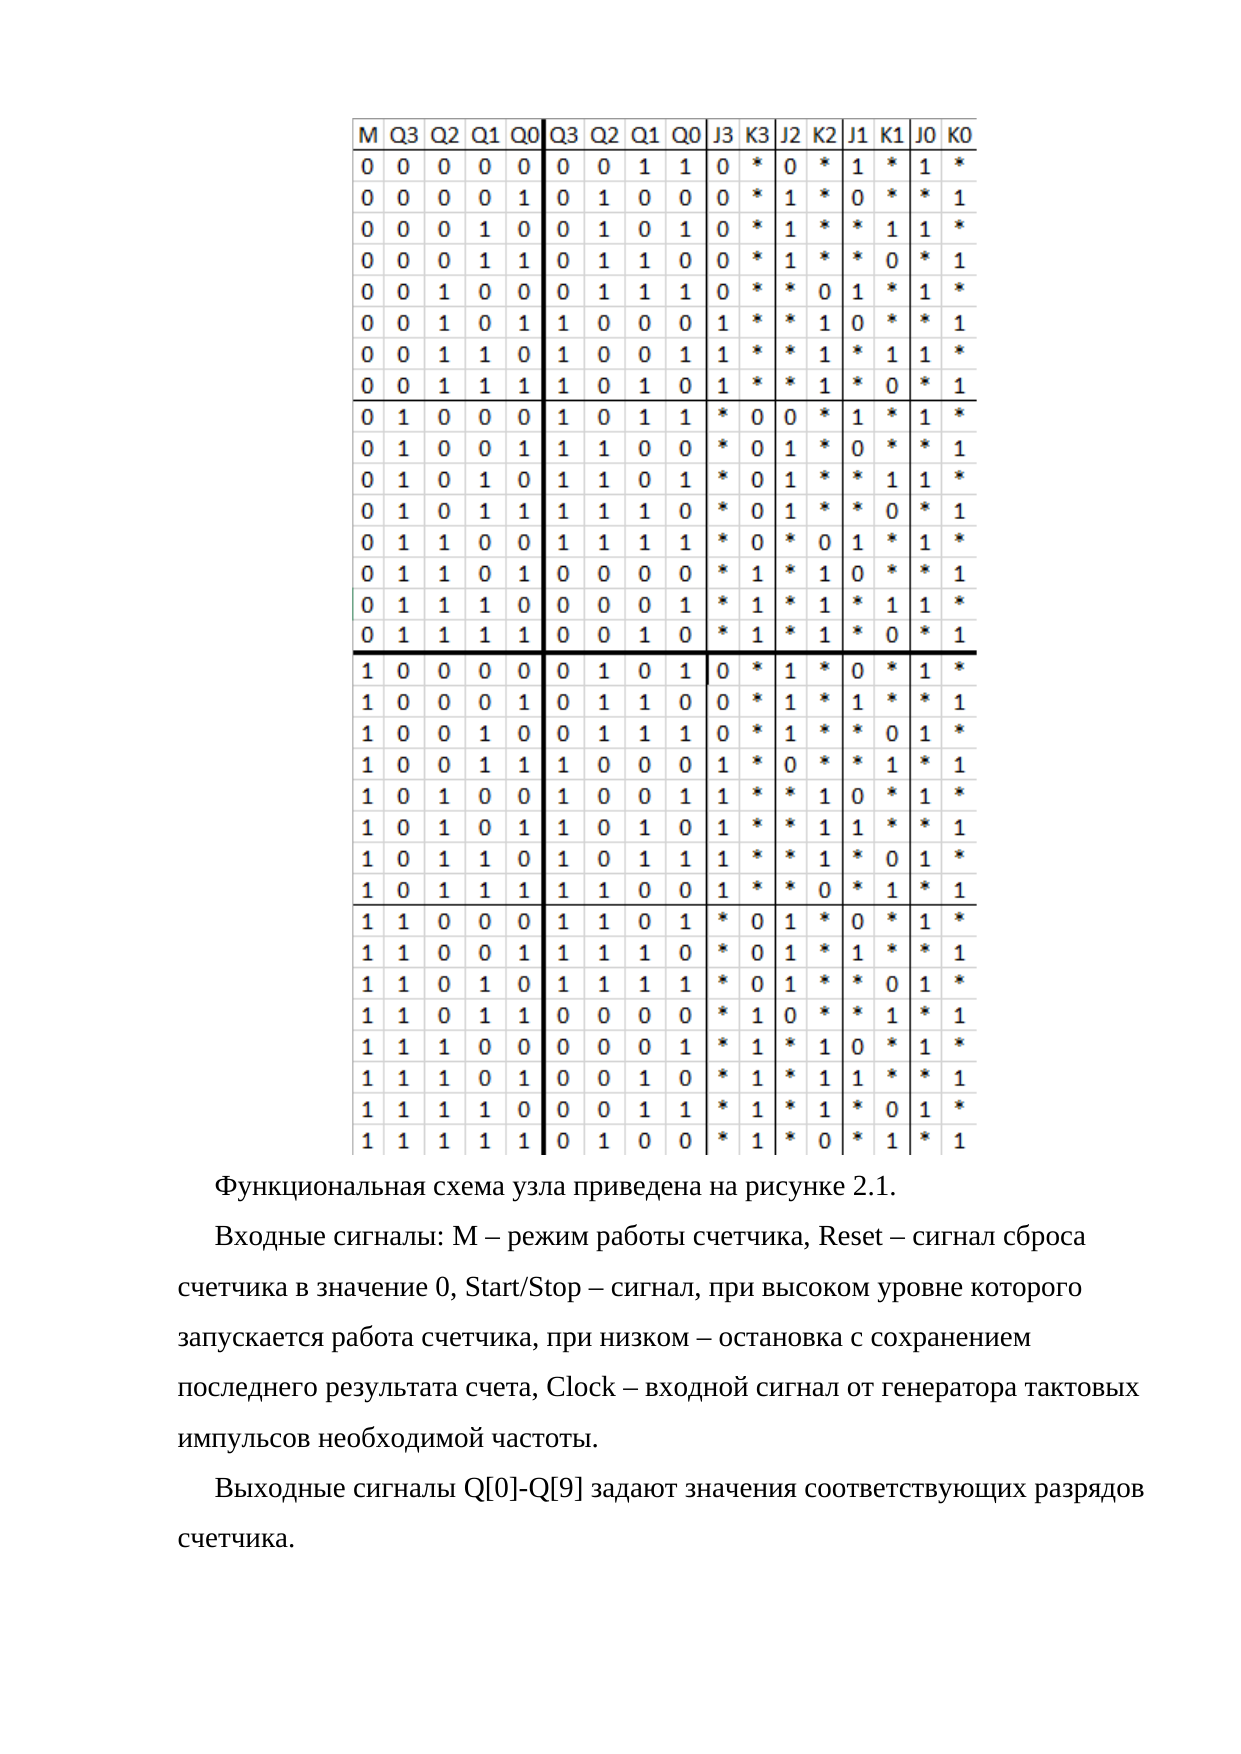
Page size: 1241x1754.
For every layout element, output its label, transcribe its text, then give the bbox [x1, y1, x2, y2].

text Функциональная схема узла приведена на рисунке 2.1. [177, 1168, 1152, 1202]
picture [352, 118, 977, 1155]
text Входные сигналы: M – режим работы счетчика, Reset – сигнал сброса счетчика в значение 0, Start/Stop – сигнал, при высоком уровне которого запускается работа счетчика, при низком – остановка с сохранением последнего результата счета, Clock – входной сигнал от генератора тактовых импульсов необходимой частоты. [177, 1218, 1152, 1453]
text Выходные сигналы Q[0]-Q[9] задают значения соответствующих разрядов счетчика. [177, 1470, 1152, 1554]
